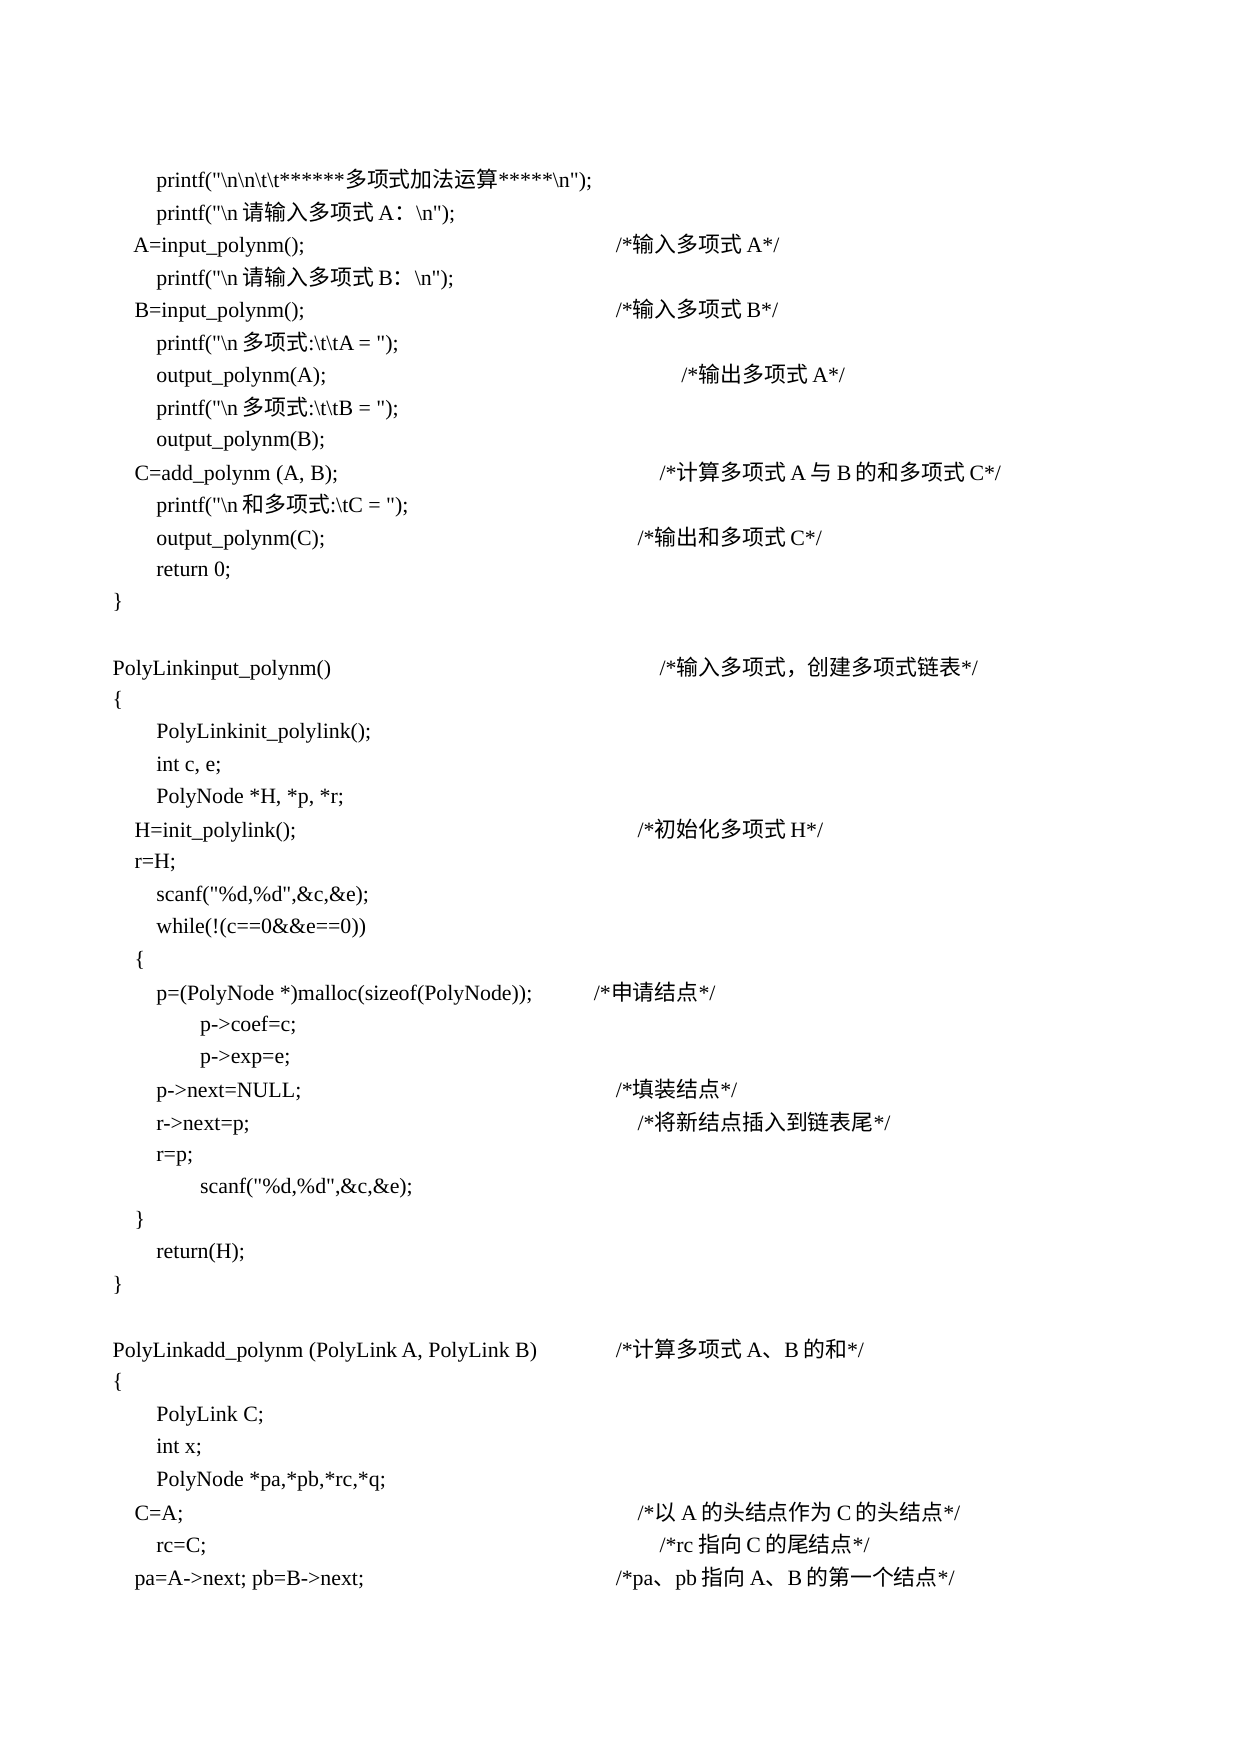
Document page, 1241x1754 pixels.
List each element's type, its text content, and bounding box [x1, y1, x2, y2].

text while(!(c==0&&e==0)) [112, 909, 1128, 942]
text printf("\n请输入多项式A：\n"); [112, 194, 1128, 227]
text B=input_polynm(); /*输入多项式B*/ [112, 292, 1128, 324]
text p=(PolyNode *)malloc(sizeof(PolyNode)); /*申请结点*/ [112, 974, 1128, 1007]
text output_polynm(B); [112, 422, 1128, 454]
text PolyLinkadd_polynm (PolyLink A, PolyLink B) /*计算多项式A、B的和*/ [112, 1332, 1128, 1364]
text printf("\n多项式:\t\tB = "); [112, 389, 1128, 422]
text PolyNode *pa,*pb,*rc,*q; [112, 1462, 1128, 1494]
text output_polynm(C); /*输出和多项式C*/ [112, 519, 1128, 552]
text { [112, 1364, 1128, 1397]
text } [112, 1267, 1128, 1299]
text return(H); [112, 1234, 1128, 1267]
text int x; [112, 1429, 1128, 1462]
text int c, e; [112, 747, 1128, 779]
text rc=C; /*rc指向C的尾结点*/ [112, 1527, 1128, 1559]
text r->next=p; /*将新结点插入到链表尾*/ [112, 1104, 1128, 1137]
text p->next=NULL; /*填装结点*/ [112, 1072, 1128, 1104]
text H=init_polylink(); /*初始化多项式H*/ [112, 812, 1128, 844]
text { [112, 942, 1128, 974]
text PolyLink C; [112, 1397, 1128, 1429]
text scanf("%d,%d",&c,&e); [112, 877, 1128, 909]
text printf("\n\n\t\t******多项式加法运算*****\n"); [112, 162, 1128, 194]
text PolyNode *H, *p, *r; [112, 779, 1128, 812]
text } [112, 584, 1128, 617]
text C=A; /*以A的头结点作为C的头结点*/ [112, 1494, 1128, 1527]
text p->exp=e; [112, 1039, 1128, 1072]
text output_polynm(A); /*输出多项式A*/ [112, 357, 1128, 389]
text return 0; [112, 552, 1128, 584]
text printf("\n多项式:\t\tA = "); [112, 324, 1128, 357]
text C=add_polynm (A, B); /*计算多项式A与B的和多项式C*/ printf("\n和多项式:\tC = "); [112, 454, 1128, 519]
text printf("\n请输入多项式B：\n"); [112, 259, 1128, 292]
text { [112, 682, 1128, 714]
text } [112, 1202, 1128, 1234]
text scanf("%d,%d",&c,&e); [112, 1169, 1128, 1202]
text PolyLinkinput_polynm() /*输入多项式，创建多项式链表*/ [112, 649, 1128, 682]
text p->coef=c; [112, 1007, 1128, 1039]
text r=H; [112, 844, 1128, 877]
text PolyLinkinit_polylink(); [112, 714, 1128, 747]
text r=p; [112, 1137, 1128, 1169]
text A=input_polynm(); /*输入多项式A*/ [112, 227, 1128, 259]
text pa=A->next; pb=B->next; /*pa、pb指向A、B的第一个结点*/ [112, 1559, 1128, 1592]
